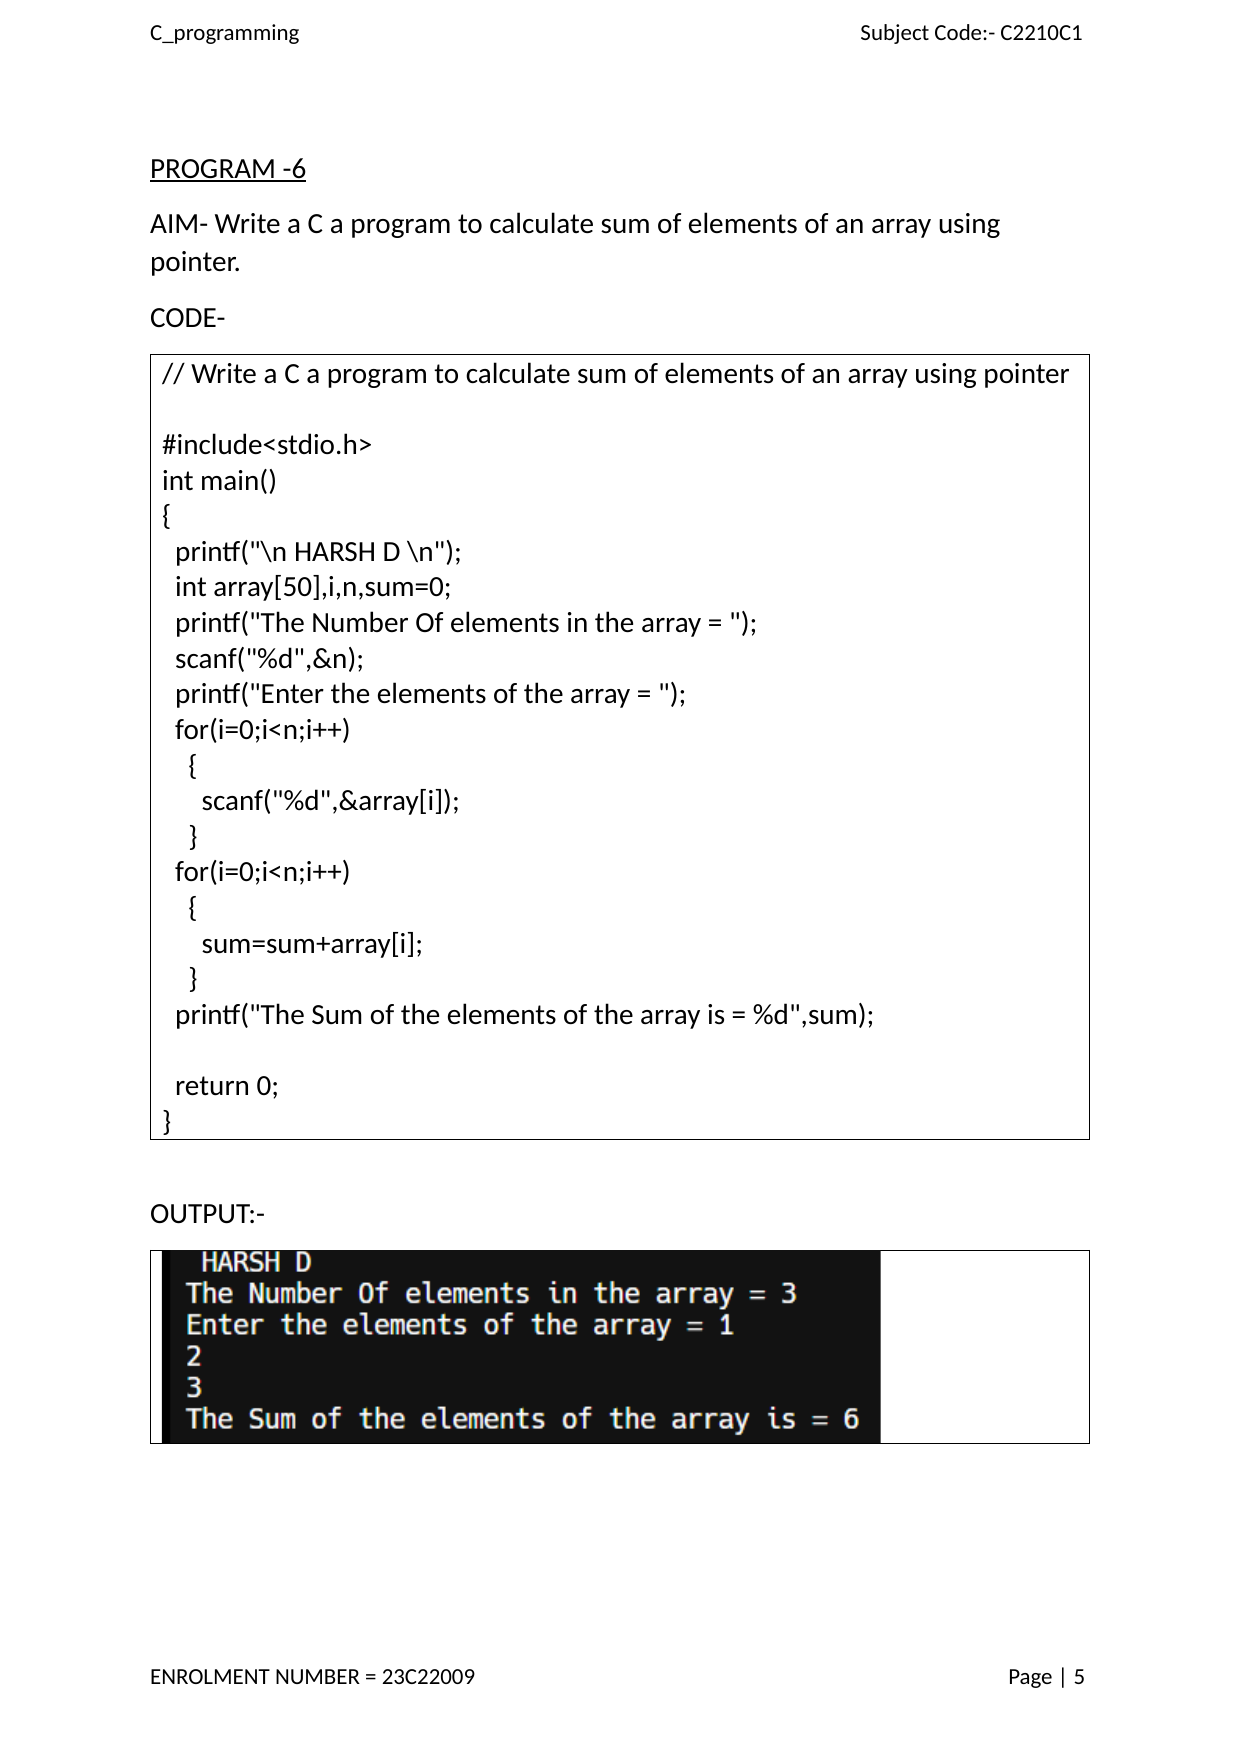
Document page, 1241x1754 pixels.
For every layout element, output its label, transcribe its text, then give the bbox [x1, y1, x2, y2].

picture [161, 1250, 881, 1443]
table_header // Write a C a program to calculate sum of elements of an array using pointer #include<stdio.h> int main() { printf("\n HARSH D \n"); int array[50],i,n,sum=0; printf("The Number Of elements in the array = "); scanf("%d",&n); printf("Enter the elements of the array = "); for(i=0;i<n;i++) { scanf("%d",&array[i]); } for(i=0;i<n;i++) { sum=sum+array[i]; } printf("The Sum of the elements of the array is = %d",sum); return 0; } [151, 355, 1089, 1138]
text AIM- Write a C a program to calculate sum of elements of an array using pointer. [150, 205, 1090, 279]
table_header [151, 1251, 161, 1443]
text PROGRAM -6 [150, 150, 1090, 186]
text CODE- [150, 299, 1090, 334]
text OUTPUT:- [150, 1195, 1090, 1230]
table_header [881, 1251, 1089, 1443]
